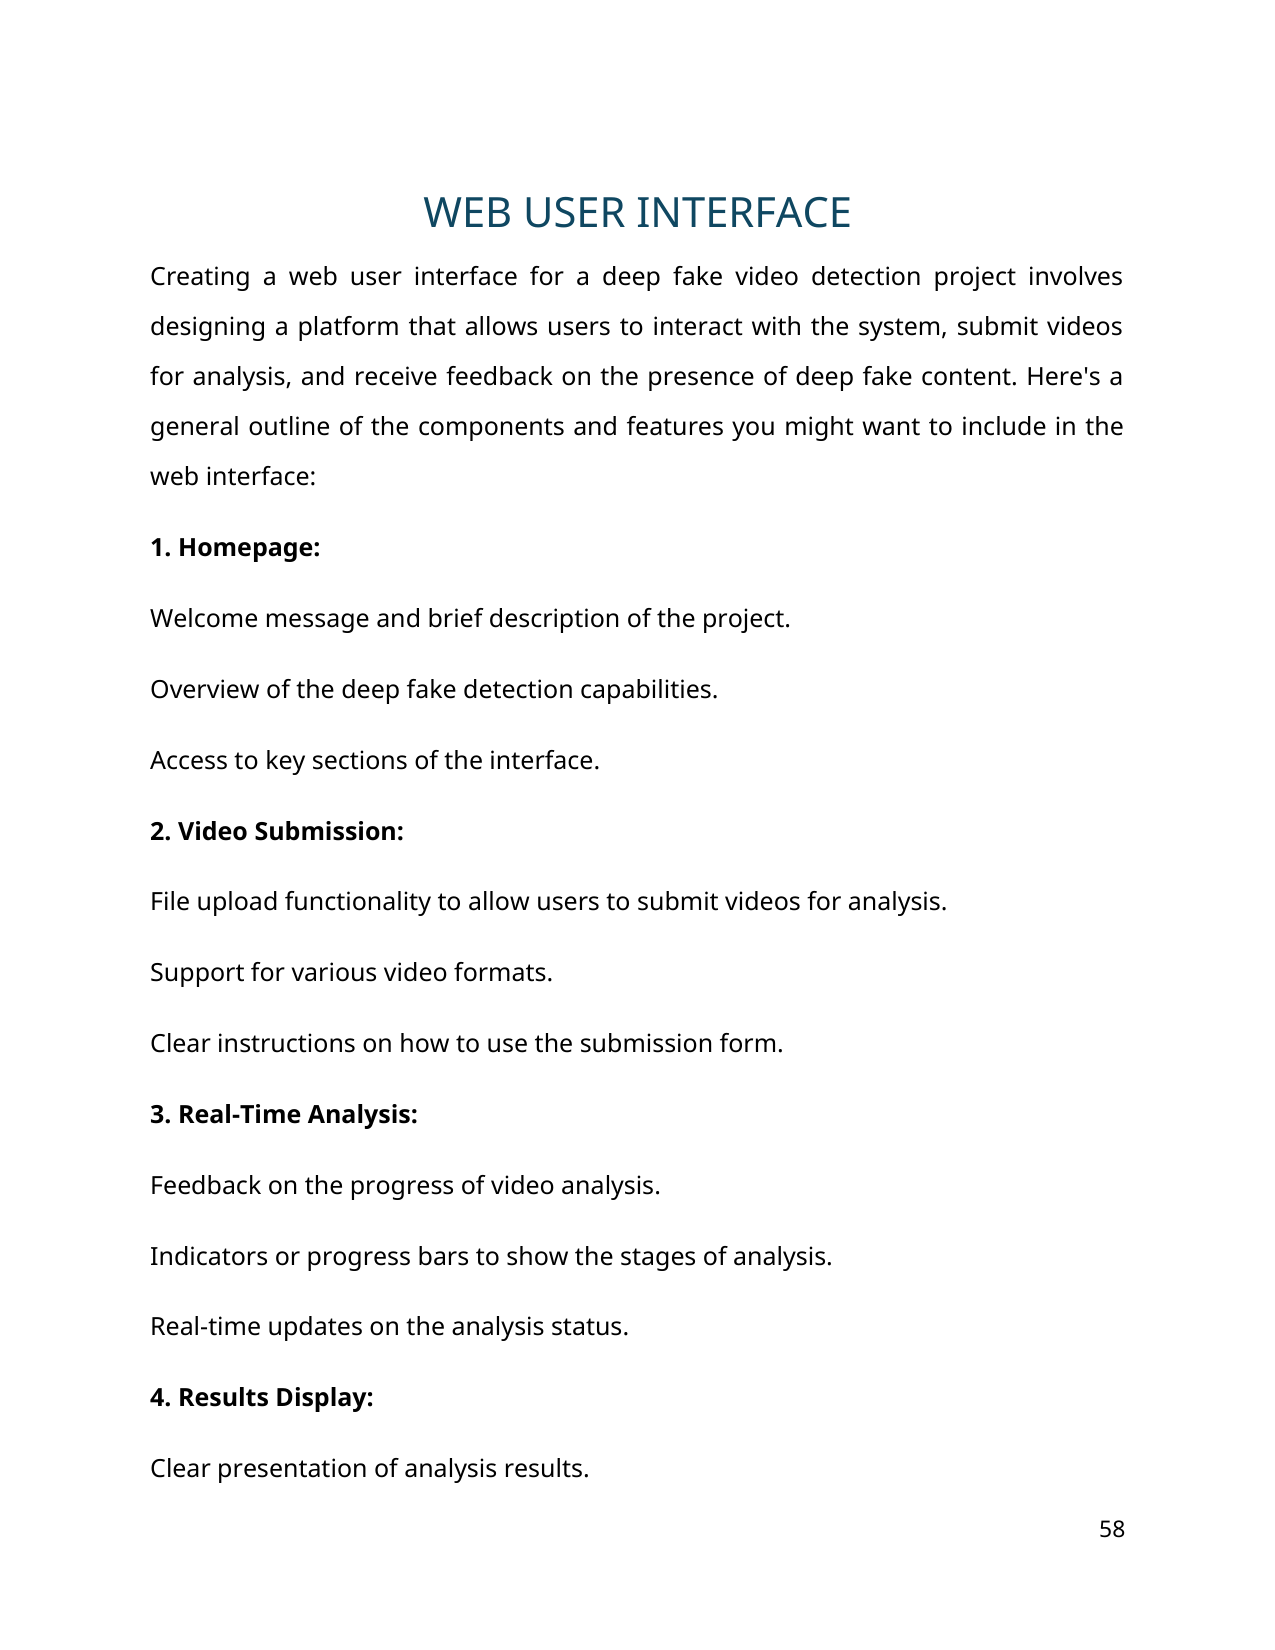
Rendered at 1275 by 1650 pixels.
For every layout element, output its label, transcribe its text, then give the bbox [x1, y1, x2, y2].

text 4. Results Display: [150, 1367, 1125, 1417]
text Creating a web user interface for a deep fake video detection project involves designing a platform that allows users to interact with the system, submit videos for analysis, and receive feedback on the presence of deep fake content. Here's a general outline of the components and features you might want to include in the web interface: [150, 246, 1125, 496]
text Real-time updates on the analysis status. [150, 1296, 1125, 1346]
text Clear instructions on how to use the submission form. [150, 1012, 1125, 1062]
text Access to key sections of the interface. [150, 729, 1125, 779]
text File upload functionality to allow users to submit videos for analysis. [150, 871, 1125, 921]
text Clear presentation of analysis results. [150, 1437, 1125, 1487]
text Welcome message and brief description of the project. [150, 587, 1125, 637]
text 2. Video Submission: [150, 800, 1125, 850]
text 3. Real-Time Analysis: [150, 1083, 1125, 1133]
text Indicators or progress bars to show the stages of analysis. [150, 1225, 1125, 1275]
text 1. Homepage: [150, 517, 1125, 567]
subtitle WEB USER INTERFACE [150, 187, 1125, 237]
text Overview of the deep fake detection capabilities. [150, 658, 1125, 708]
text Support for various video formats. [150, 942, 1125, 992]
text Feedback on the progress of video analysis. [150, 1154, 1125, 1204]
